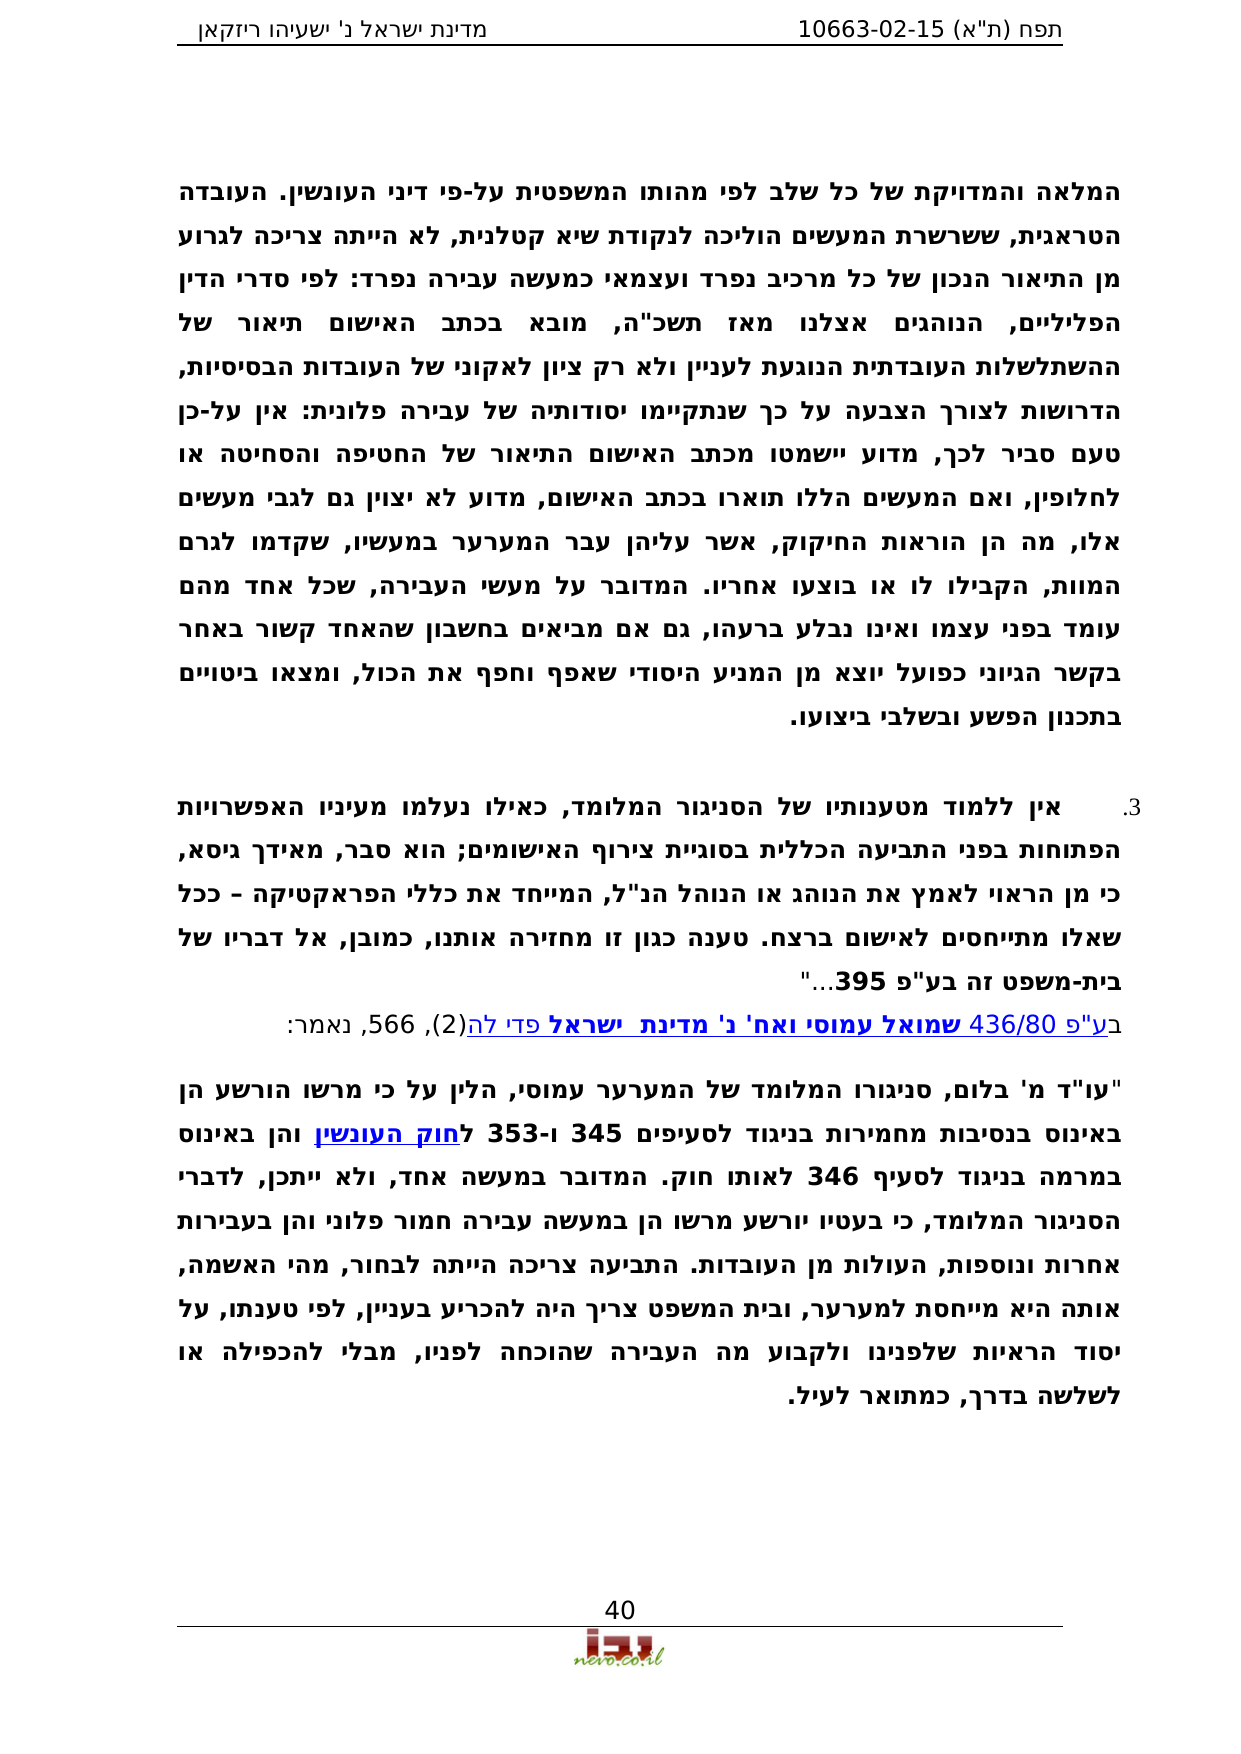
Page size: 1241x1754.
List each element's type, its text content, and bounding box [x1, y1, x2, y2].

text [177, 177, 1122, 731]
list אין ללמוד מטענותיו של הסניגור המלומד, כאילו נעלמו מעיניו האפשרויות הפתוחות בפני התביעה הכללית בסוגיית צירוף האישומים; הוא סבר, מאידך גיסא, כי מן הראוי לאמץ את הנוהג או הנוהל הנ"ל, המייחד את כללי הפראקטיקה – ככל שאלו מתייחסים לאישום ברצח. טענה כגון זו מחזירה אותנו, כמובן, אל דבריו של בית-משפט זה בע"פ 395..." [177, 792, 1122, 996]
picture [574, 1628, 666, 1667]
text "עו"ד מ' בלום, סניגורו המלומד של המערער עמוסי, הלין על כי מרשו הורשע הן באינוס בנסיבות מחמירות בניגוד לסעיפים 345 ו-353 לחוק העונשין והן באינוס במרמה בניגוד לסעיף 346 לאותו חוק. המדובר במעשה אחד, ולא ייתכן, לדברי הסניגור המלומד, כי בעטיו יורשע מרשו הן במעשה עבירה חמור פלוני והן בעבירות אחרות ונוספות, העולות מן העובדות. התביעה צריכה הייתה לבחור, מהי האשמה, אותה היא מייחסת למערער, ובית המשפט צריך היה להכריע בעניין, לפי טענתו, על יסוד הראיות שלפנינו ולקבוע מה העבירה שהוכחה לפניו, מבלי להכפילה או לשלשה בדרך, כמתואר לעיל. [177, 1075, 1122, 1411]
text בע"פ 436/80 שמואל עמוסי ואח' נ' מדינת ישראל פדי לה(2), 566, נאמר: [177, 1011, 1122, 1040]
